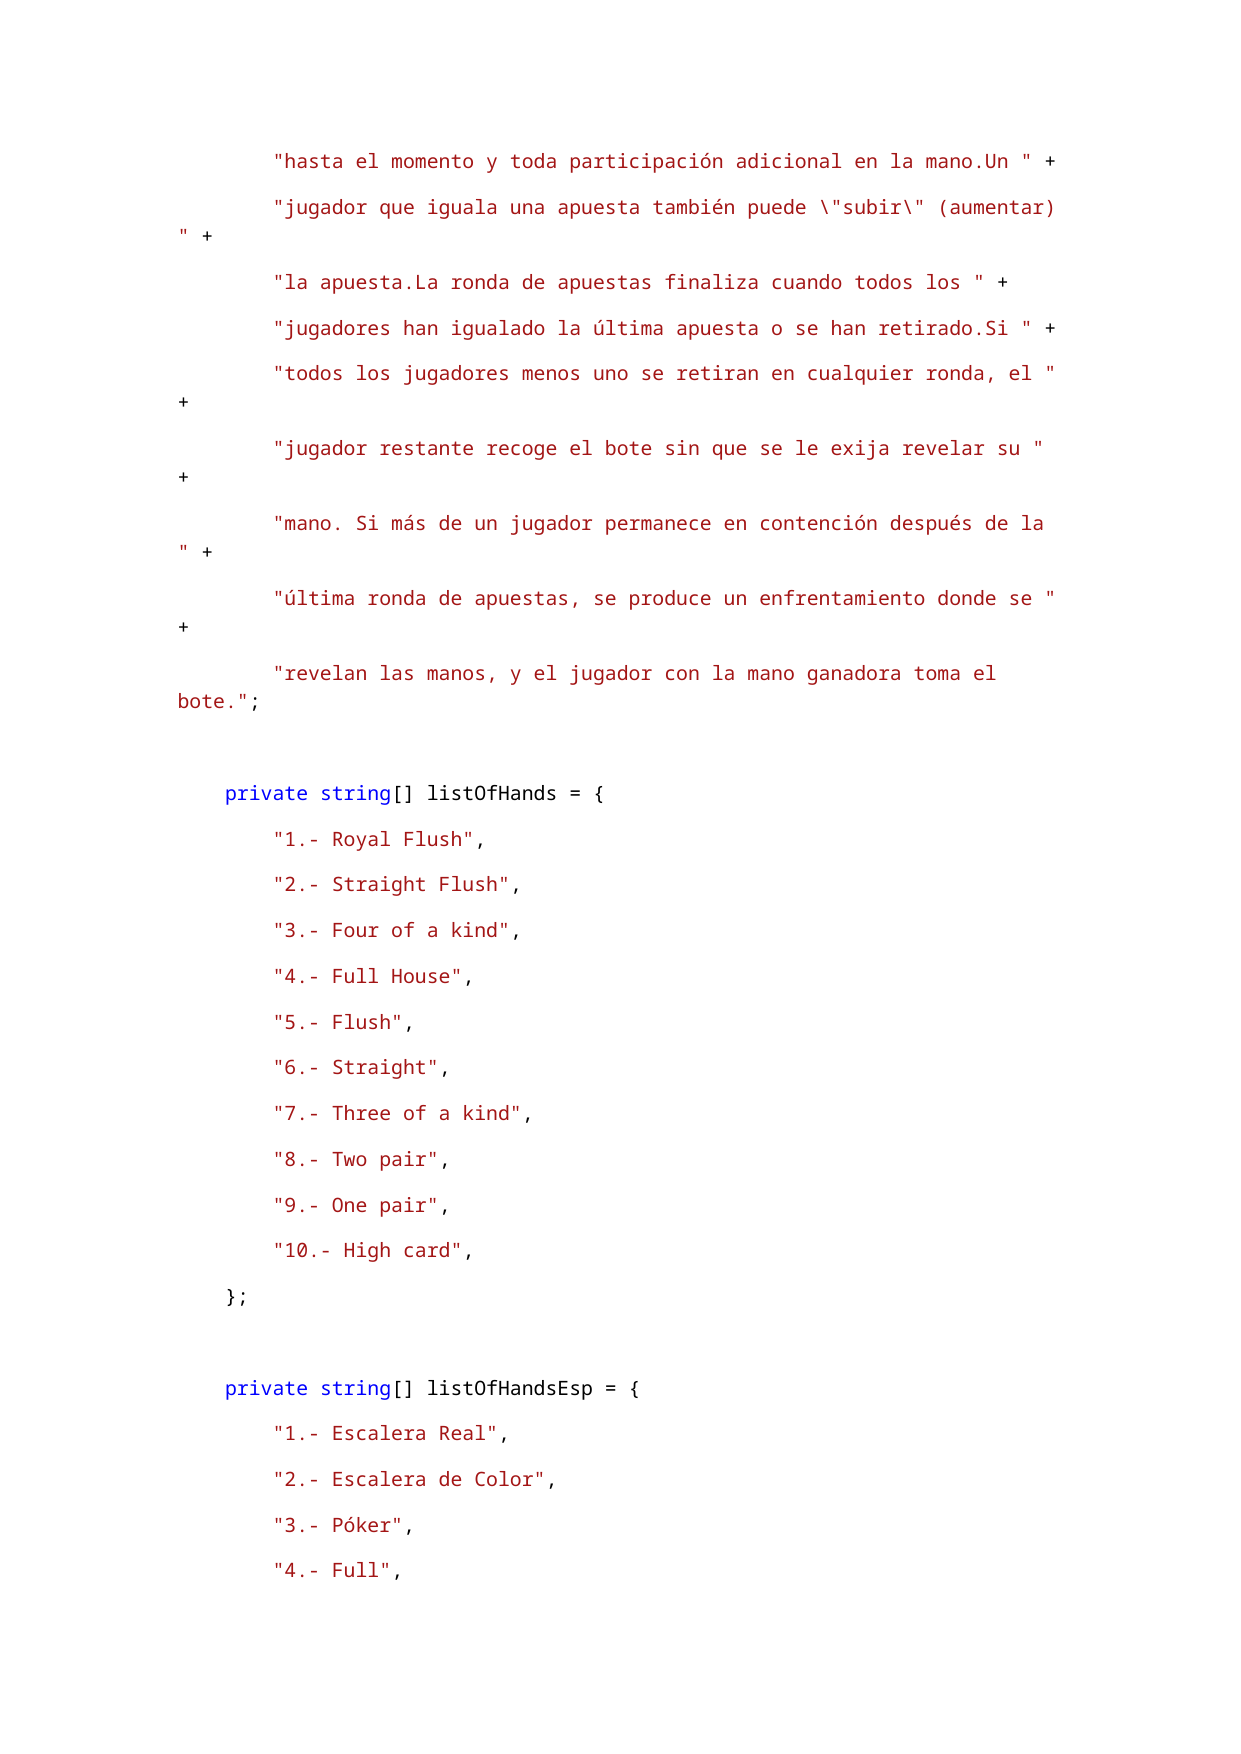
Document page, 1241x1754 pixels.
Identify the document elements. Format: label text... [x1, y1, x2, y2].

text }; [177, 1282, 1063, 1309]
text "9.- One pair", [177, 1191, 1063, 1218]
text "jugadores han igualado la última apuesta o se han retirado.Si " + [177, 314, 1063, 341]
text "jugador que iguala una apuesta también puede \"subir\" (aumentar) " + [177, 193, 1063, 249]
text "7.- Three of a kind", [177, 1099, 1063, 1126]
text "2.- Straight Flush", [177, 871, 1063, 898]
text "6.- Straight", [177, 1054, 1063, 1081]
text "jugador restante recoge el bote sin que se le exija revelar su " + [177, 434, 1063, 490]
text "última ronda de apuestas, se produce un enfrentamiento donde se " + [177, 584, 1063, 640]
text "3.- Póker", [177, 1511, 1063, 1538]
text "2.- Escalera de Color", [177, 1465, 1063, 1492]
text private string[] listOfHands = { [177, 779, 1063, 806]
text "5.- Flush", [177, 1008, 1063, 1035]
text "10.- High card", [177, 1237, 1063, 1263]
text private string[] listOfHandsEsp = { [177, 1374, 1063, 1401]
text "hasta el momento y toda participación adicional en la mano.Un " + [177, 148, 1063, 174]
text "la apuesta.La ronda de apuestas finaliza cuando todos los " + [177, 268, 1063, 295]
text "todos los jugadores menos uno se retiran en cualquier ronda, el " + [177, 359, 1063, 416]
text "4.- Full", [177, 1557, 1063, 1584]
text "1.- Royal Flush", [177, 825, 1063, 852]
text "4.- Full House", [177, 962, 1063, 989]
text "3.- Four of a kind", [177, 916, 1063, 943]
text "8.- Two pair", [177, 1145, 1063, 1172]
text "1.- Escalera Real", [177, 1419, 1063, 1446]
text "revelan las manos, y el jugador con la mano ganadora toma el bote."; [177, 659, 1063, 715]
text "mano. Si más de un jugador permanece en contención después de la " + [177, 509, 1063, 565]
